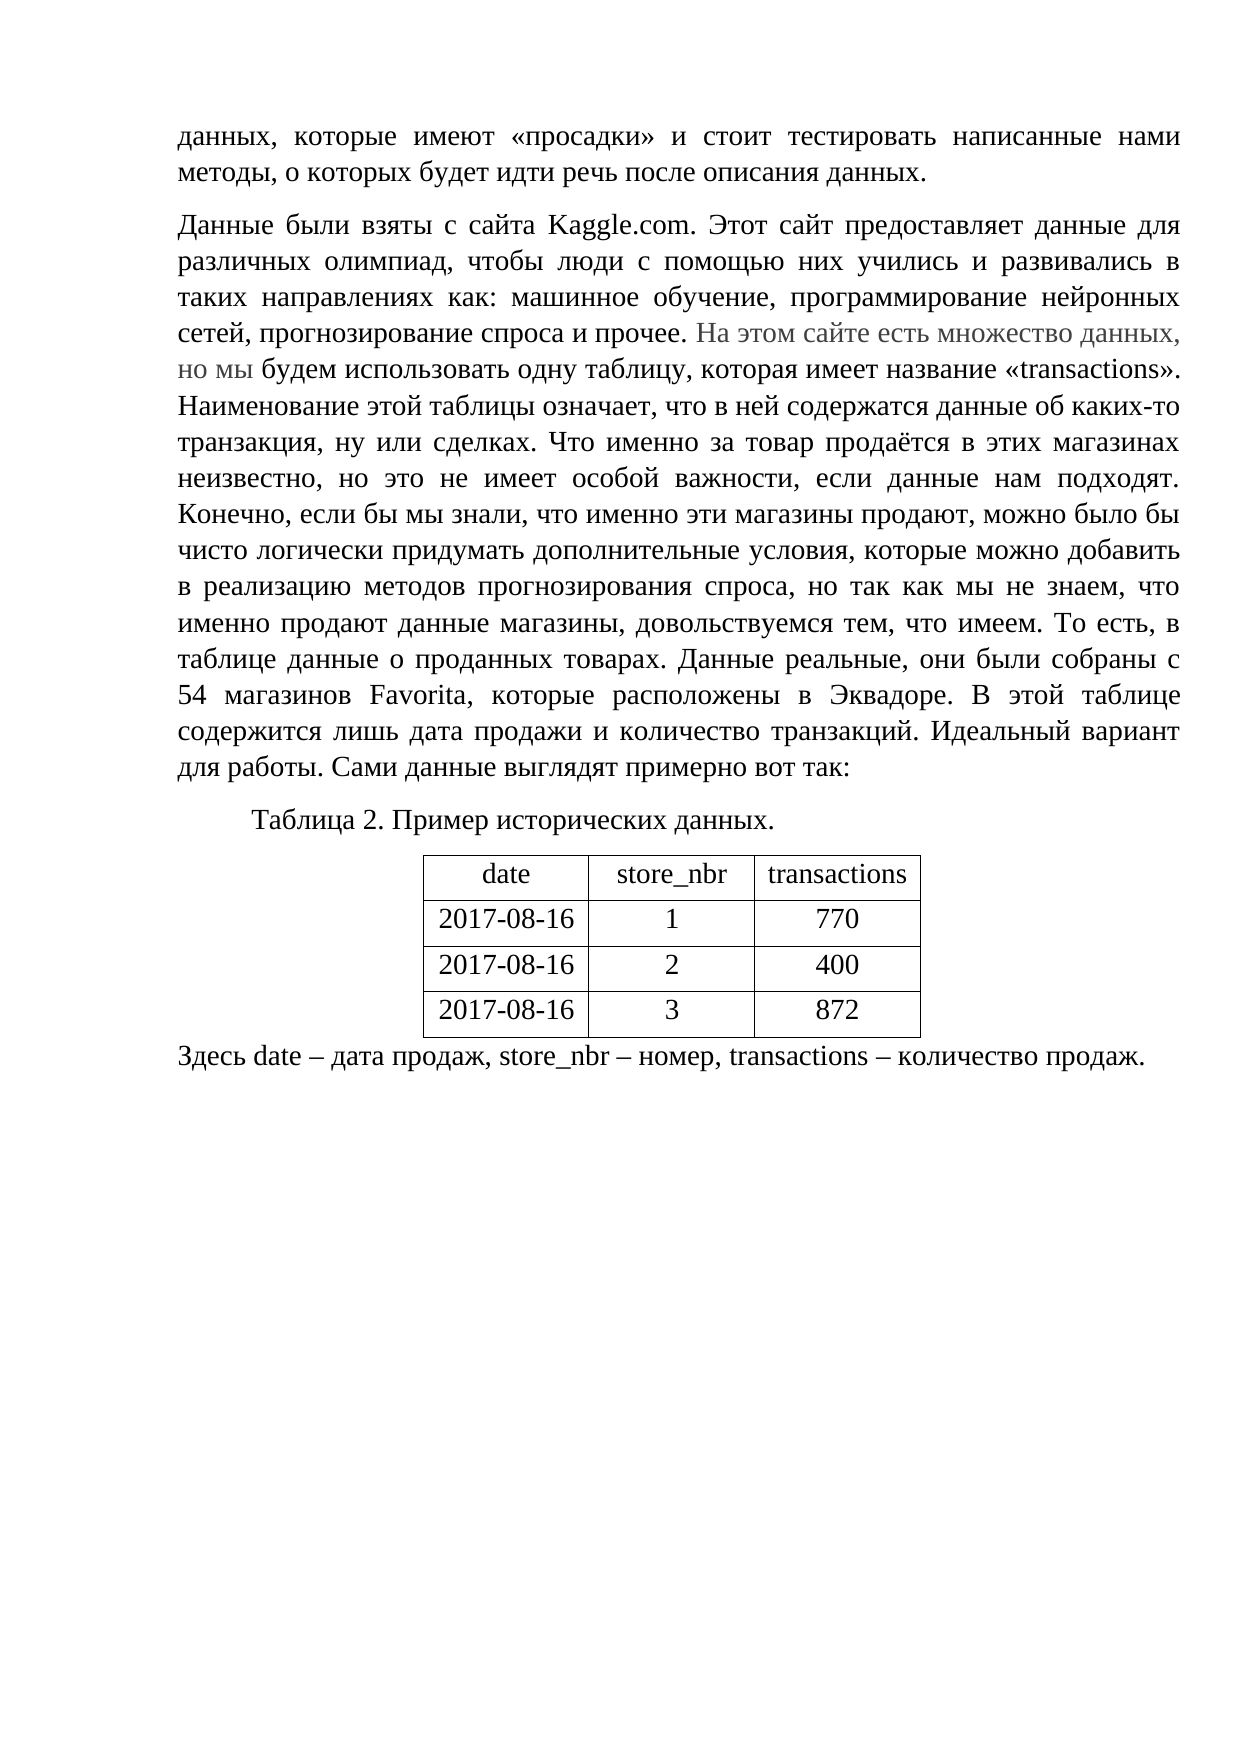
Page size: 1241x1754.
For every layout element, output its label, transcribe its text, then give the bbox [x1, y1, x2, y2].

table_header store_nbr [589, 856, 754, 900]
table_cell 872 [755, 992, 920, 1037]
table_header date [424, 856, 588, 900]
text Данные были взяты с сайта Kaggle.com. Этот сайт предоставляет данные для различных олимпиад, чтобы люди с помощью них учились и развивались в таких направлениях как: машинное обучение, программирование нейронных сетей, прогнозирование спроса и прочее. На этом сайте есть множество данных, но мы будем использовать одну таблицу, которая имеет название «transactions». Наименование этой таблицы означает, что в ней содержатся данные об каких-то транзакция, ну или сделках. Что именно за товар продаётся в этих магазинах неизвестно, но это не имеет особой важности, если данные нам подходят. Конечно, если бы мы знали, что именно эти магазины продают, можно было бы чисто логически придумать дополнительные условия, которые можно добавить в реализацию методов прогнозирования спроса, но так как мы не знаем, что именно продают данные магазины, довольствуемся тем, что имеем. То есть, в таблице данные о проданных товарах. Данные реальные, они были собраны с 54 магазинов Favorita, которые расположены в Эквадоре. В этой таблице содержится лишь дата продажи и количество транзакций. Идеальный вариант для работы. Сами данные выглядят примерно вот так: [177, 207, 1181, 783]
table_cell 770 [755, 901, 920, 946]
table_cell 2017-08-16 [424, 901, 588, 946]
table_cell 2017-08-16 [424, 947, 588, 991]
table_cell 2017-08-16 [424, 992, 588, 1037]
table_cell 3 [589, 992, 754, 1037]
table_cell 2 [589, 947, 754, 991]
table_header transactions [755, 856, 920, 900]
text Здесь date – дата продаж, store_nbr – номер, transactions – количество продаж. [177, 1038, 1181, 1071]
table_cell 1 [589, 901, 754, 946]
table_cell 400 [755, 947, 920, 991]
text Таблица 2. Пример исторических данных. [177, 802, 1181, 836]
